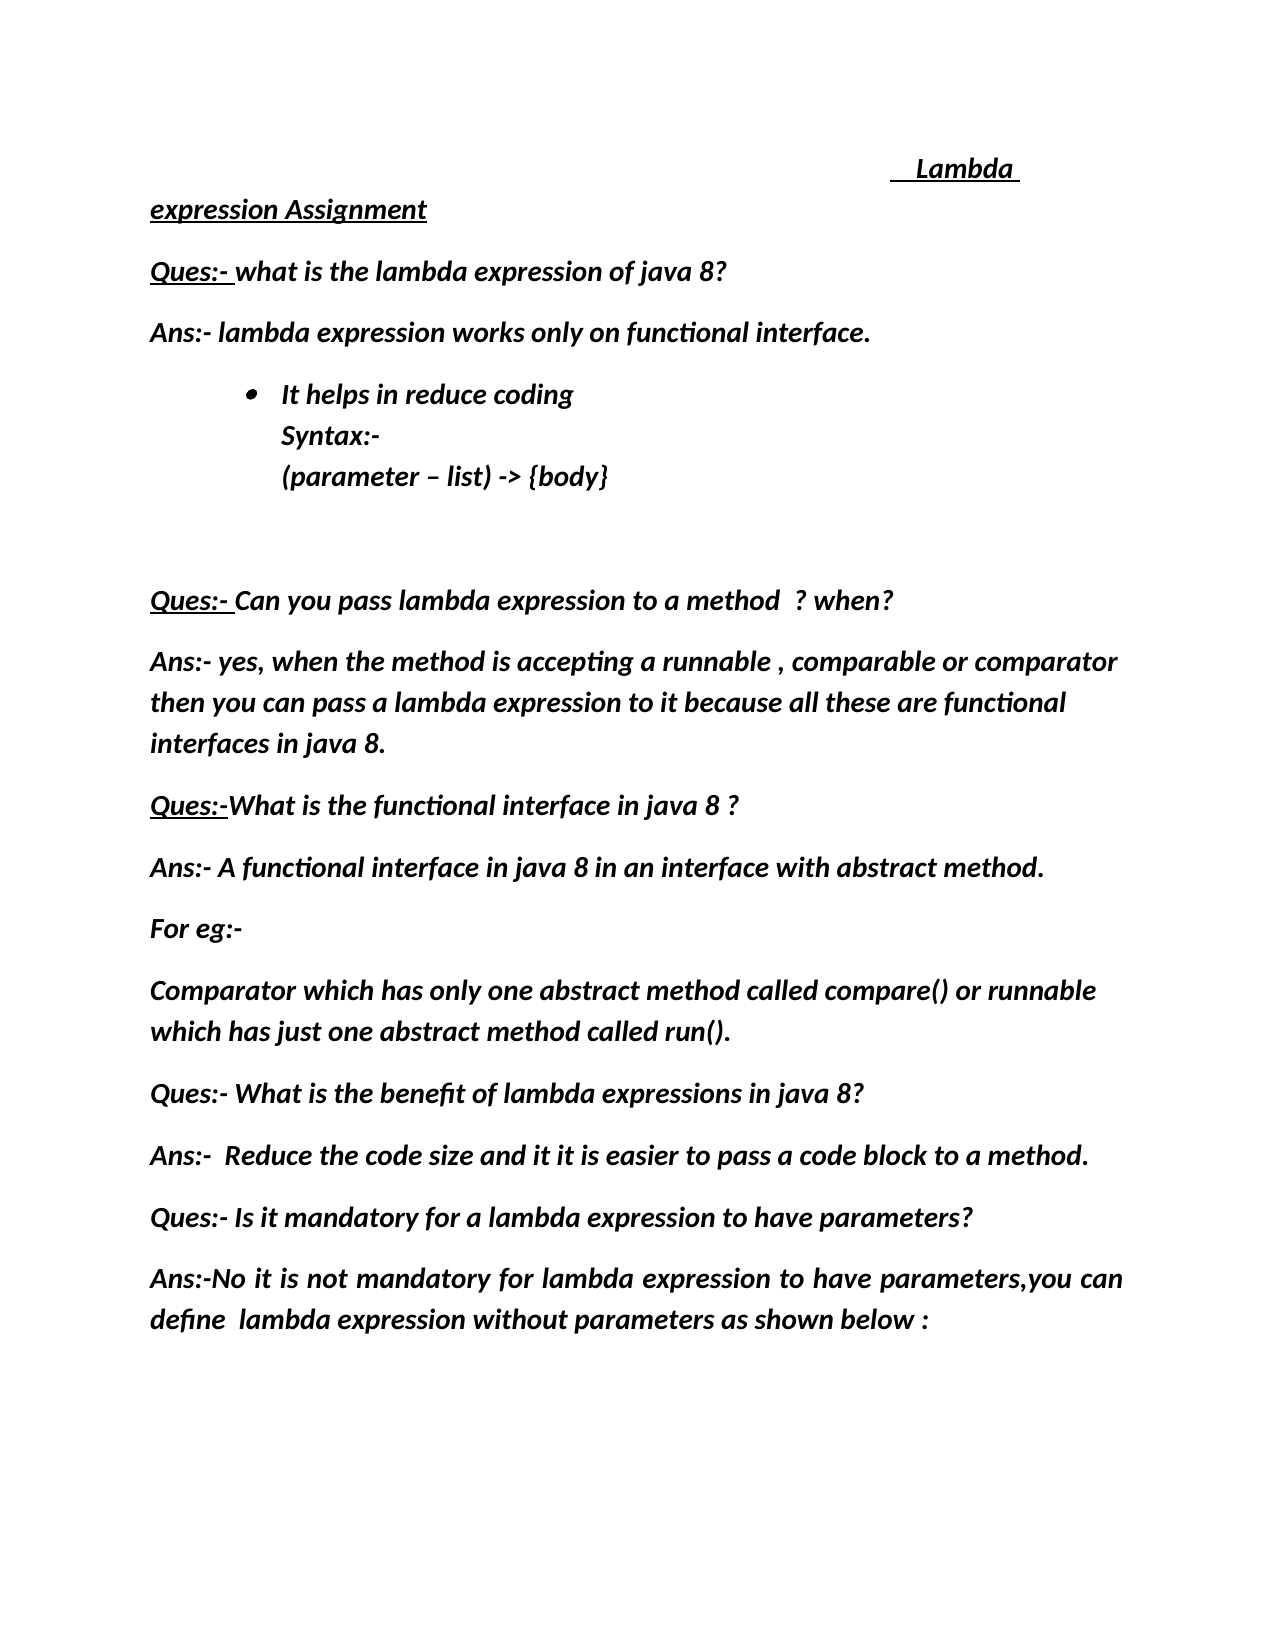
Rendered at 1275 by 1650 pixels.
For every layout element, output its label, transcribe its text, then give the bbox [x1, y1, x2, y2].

text Ques:-What is the functional interface in java 8 ? [150, 787, 1125, 823]
text For eg:- [150, 911, 1125, 946]
text Lambda expression Assignment [150, 150, 1125, 227]
text Ques:- what is the lambda expression of java 8? [150, 253, 1125, 288]
text Ans:- Reduce the code size and it it is easier to pass a code block to a method. [150, 1137, 1125, 1172]
text Ques:- What is the benefit of lambda expressions in java 8? [150, 1075, 1125, 1111]
list Syntax:- [281, 417, 1125, 453]
text Ques:- Can you pass lambda expression to a method ? when? [150, 582, 1125, 617]
list It helps in reduce coding [244, 376, 1125, 412]
text Ans:- yes, when the method is accepting a runnable , comparable or comparator then you can pass a lambda expression to it because all these are functional interfaces in java 8. [150, 643, 1125, 761]
text Ans:-No it is not mandatory for lambda expression to have parameters,you can define lambda expression without parameters as shown below : [150, 1260, 1125, 1337]
list (parameter – list) -> {body} [281, 458, 1125, 494]
text Ques:- Is it mandatory for a lambda expression to have parameters? [150, 1199, 1125, 1234]
text Ans:- lambda expression works only on functional interface. [150, 314, 1125, 350]
text Ans:- A functional interface in java 8 in an interface with abstract method. [150, 849, 1125, 884]
text Comparator which has only one abstract method called compare() or runnable which has just one abstract method called run(). [150, 972, 1125, 1049]
